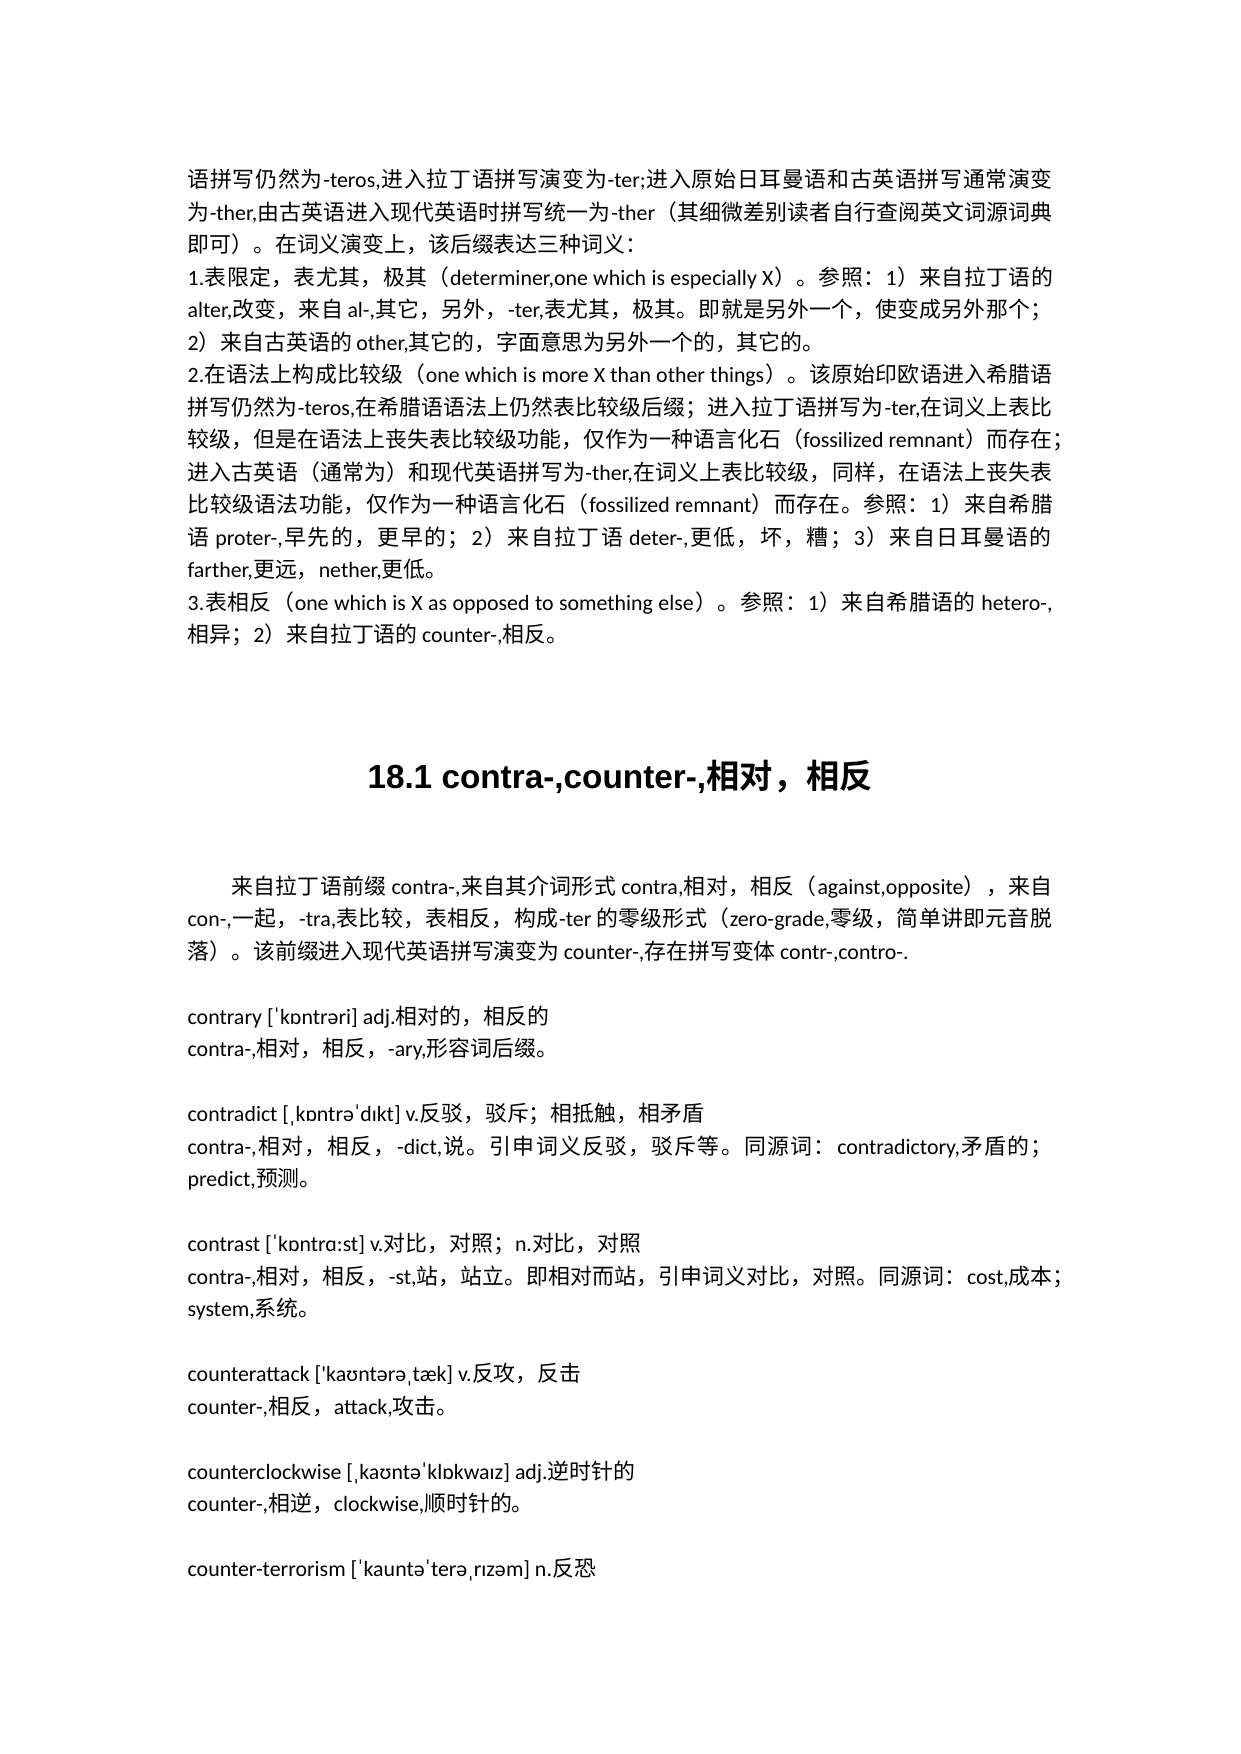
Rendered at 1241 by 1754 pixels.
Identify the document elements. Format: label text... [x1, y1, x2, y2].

text contra-,相对，相反，-dict,说。引申词义反驳，驳斥等。同源词：contradictory,矛盾的；predict,预测。 [187, 1128, 1053, 1193]
text counter-,相逆，clockwise,顺时针的。 [187, 1486, 1053, 1518]
list 来自拉丁语前缀contra-,来自其介词形式contra,相对，相反（against,opposite），来自con-,一起，-tra,表比较，表相反，构成-ter的零级形式（zero-grade,零级，简单讲即元音脱落）。该前缀进入现代英语拼写演变为counter-,存在拼写变体contr-,contro-. [187, 868, 1053, 966]
text contradict [ˌkɒntrəˈdɪkt] v.反驳，驳斥；相抵触，相矛盾 [187, 1096, 1053, 1128]
list 3.表相反（one which is X as opposed to something else）。参照：1）来自希腊语的hetero-,相异；2）来自拉丁语的counter-,相反。 [187, 584, 1053, 649]
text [187, 162, 1053, 259]
text contrast [ˈkɒntrɑ:st] v.对比，对照；n.对比，对照 [187, 1226, 1053, 1258]
list contrary [ˈkɒntrəri] adj.相对的，相反的 [187, 998, 1053, 1031]
list 1.表限定，表尤其，极其（determiner,one which is especially X）。参照：1）来自拉丁语的alter,改变，来自al-,其它，另外，-ter,表尤其，极其。即就是另外一个，使变成另外那个；2）来自古英语的other,其它的，字面意思为另外一个的，其它的。 [187, 259, 1053, 357]
text counter-,相反，attack,攻击。 [187, 1388, 1053, 1421]
list 2.在语法上构成比较级（one which is more X than other things）。该原始印欧语进入希腊语拼写仍然为-teros,在希腊语语法上仍然表比较级后缀；进入拉丁语拼写为-ter,在词义上表比较级，但是在语法上丧失表比较级功能，仅作为一种语言化石（fossilized remnant）而存在；进入古英语（通常为）和现代英语拼写为-ther,在词义上表比较级，同样，在语法上丧失表比较级语法功能，仅作为一种语言化石（fossilized remnant）而存在。参照：1）来自希腊语proter-,早先的，更早的；2）来自拉丁语deter-,更低，坏，糟；3）来自日耳曼语的farther,更远，nether,更低。 [187, 357, 1053, 584]
text contra-,相对，相反，-st,站，站立。即相对而站，引申词义对比，对照。同源词：cost,成本；system,系统。 [187, 1258, 1053, 1323]
text counterattack ['kaʊntərəˌtæk] v.反攻，反击 [187, 1356, 1053, 1388]
text counterclockwise [ˌkaʊntəˈklɒkwaɪz] adj.逆时针的 [187, 1453, 1053, 1486]
list contra-,相对，相反，-ary,形容词后缀。 [187, 1031, 1053, 1063]
text counter-terrorism [ˈkauntəˈterəˌrɪzəm] n.反恐 [187, 1551, 1053, 1583]
subtitle 18.1 contra-,counter-,相对，相反 [187, 742, 1053, 807]
